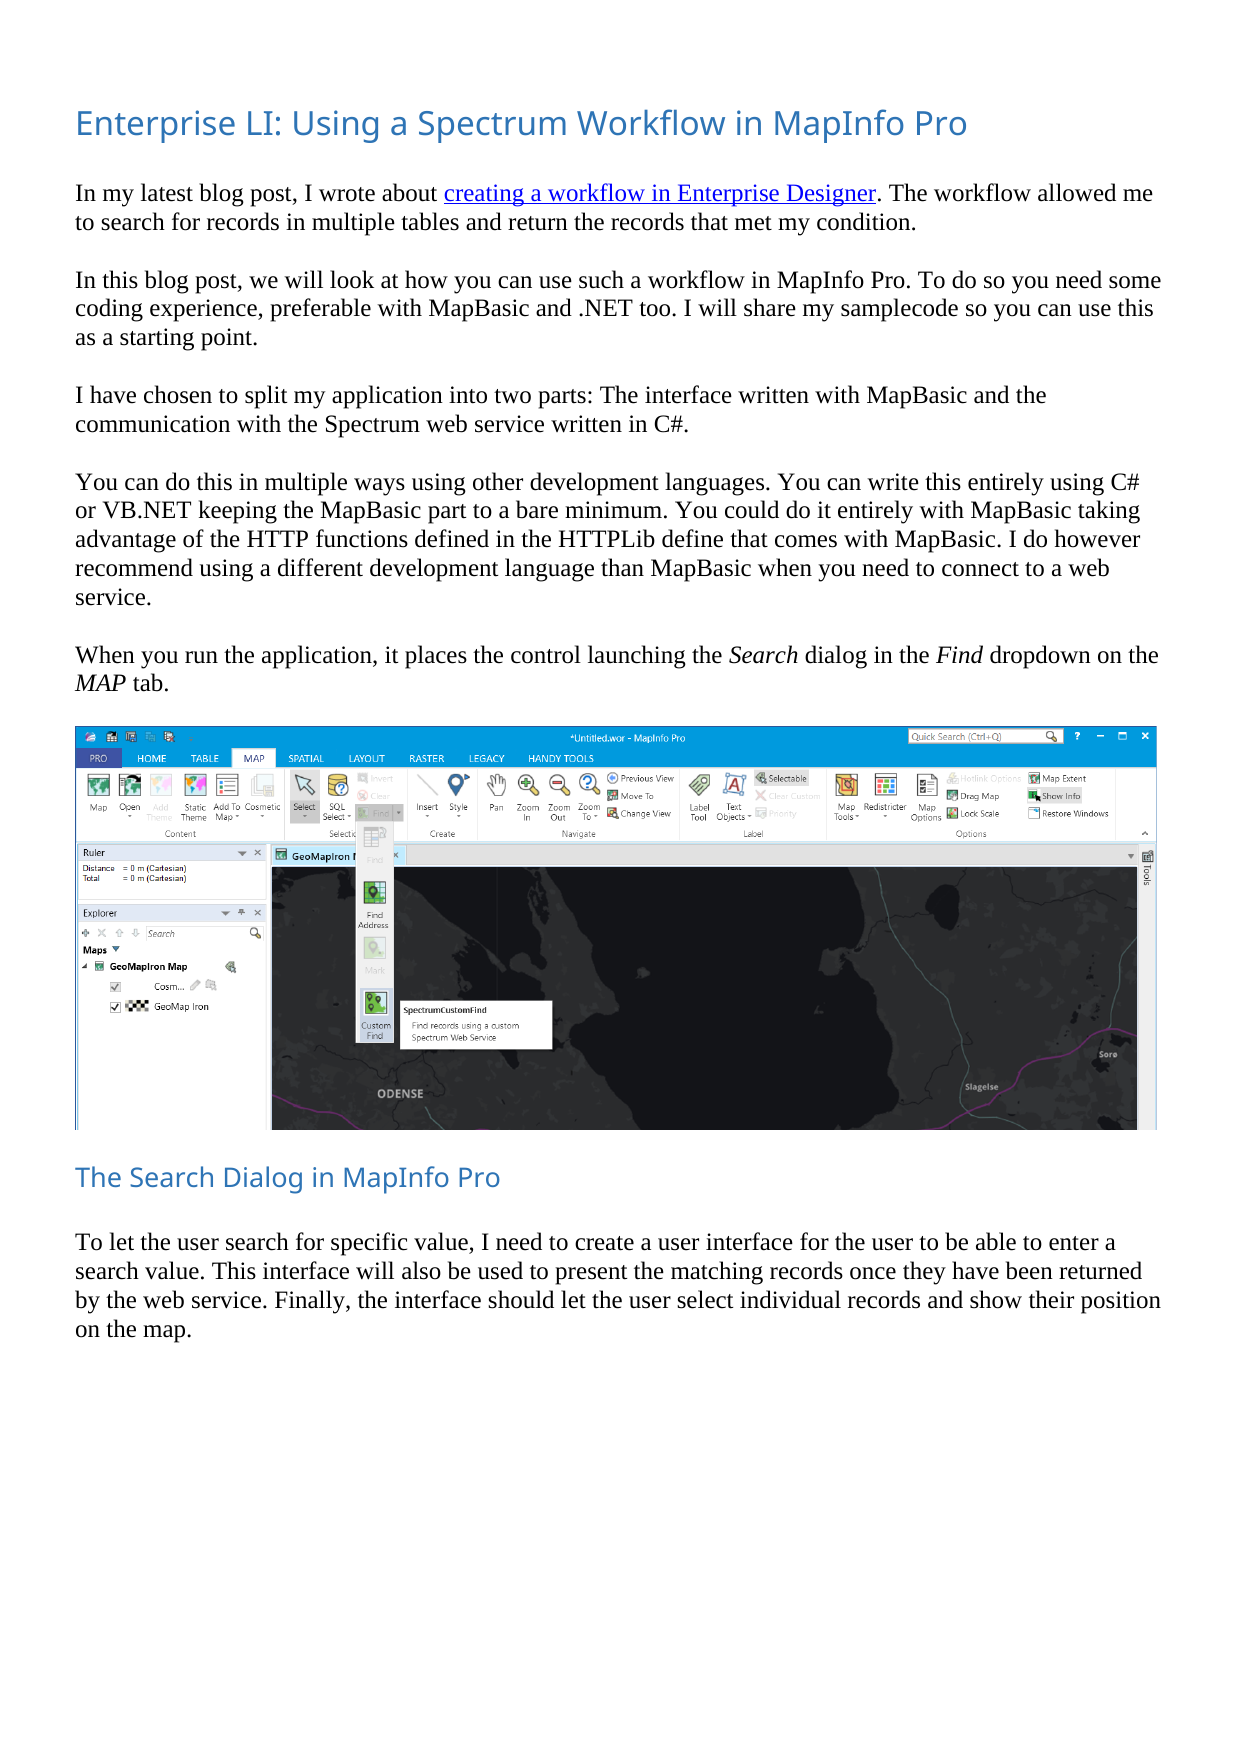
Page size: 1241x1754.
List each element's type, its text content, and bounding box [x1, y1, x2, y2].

text I have chosen to split my application into two parts: The interface written with MapBasic and the communication with the Spectrum web service written in C#. [75, 380, 1165, 438]
picture [165, 732, 173, 741]
subtitle The Search Dialog in MapInfo Pro [75, 1158, 1165, 1195]
subtitle Enterprise LI: Using a Spectrum Workflow in MapInfo Pro [75, 100, 1165, 145]
picture [86, 733, 95, 741]
text When you run the application, it places the control launching the Search dialog in the Find dropdown on the MAP tab. [75, 640, 1165, 697]
text You can do this in multiple ways using other development languages. You can write this entirely using C# or VB.NET keeping the MapBasic part to a bare minimum. You could do it entirely with MapBasic taking advantage of the HTTP functions defined in the HTTPLib define that comes with MapBasic. I do however recommend using a different development language than MapBasic when you need to connect to a web service. [75, 467, 1165, 611]
picture [909, 729, 1063, 743]
picture [75, 749, 1157, 1130]
text In this blog post, we will look at how you can use such a workflow in MapInfo Pro. To do so you need some coding experience, preferable with MapBasic and .NET too. I will share my sample​code so you can use this as a starting point. [75, 265, 1165, 351]
picture [107, 733, 117, 741]
picture [127, 732, 136, 741]
picture [146, 733, 155, 741]
text In my latest blog post, I wrote about creating a workflow in Enterprise Designer. The workflow allowed me to search for records in multiple tables and return the records that met my condition. [75, 178, 1165, 236]
text To let the user search for specific value, I need to create a user interface for the user to be able to enter a search value. This interface will also be used to present the matching records once they have been returned by the web service. Finally, the interface should let the user select individual records and show their position on the map. [75, 1227, 1165, 1342]
